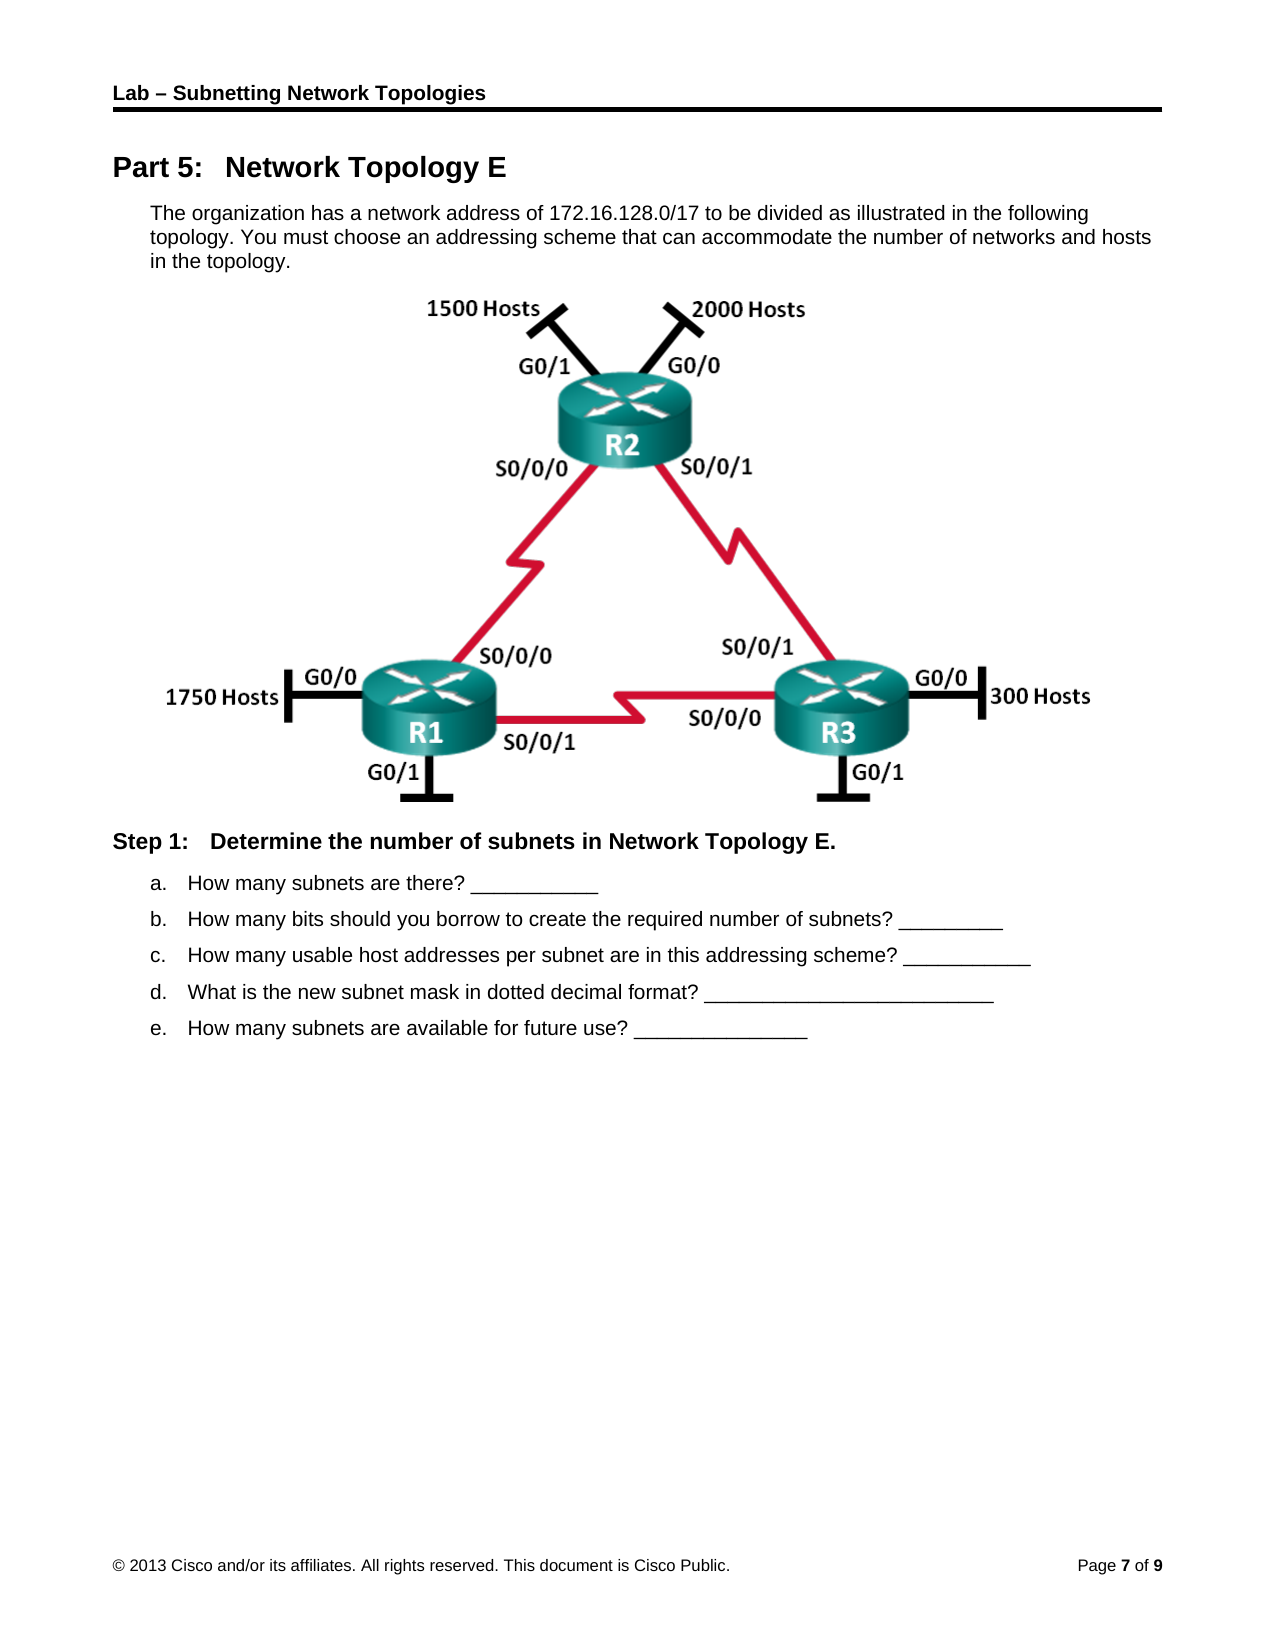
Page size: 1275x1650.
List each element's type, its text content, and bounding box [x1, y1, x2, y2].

text How many bits should you borrow to create the required number of subnets? _________ [150, 907, 1162, 931]
text How many subnets are there? ___________ [150, 870, 1162, 894]
text How many subnets are available for future use? _______________ [150, 1016, 1162, 1040]
text Network Topology E [112, 150, 1162, 183]
text How many usable host addresses per subnet are in this addressing scheme? ___________ [150, 943, 1162, 967]
text Determine the number of subnets in Network Topology E. [112, 828, 1162, 854]
text What is the new subnet mask in dotted decimal format? _________________________ [150, 980, 1162, 1004]
picture [150, 285, 1114, 803]
text The organization has a network address of 172.16.128.0/17 to be divided as illustrated in the following topology. You must choose an addressing scheme that can accommodate the number of networks and hosts in the topology. [150, 201, 1162, 273]
